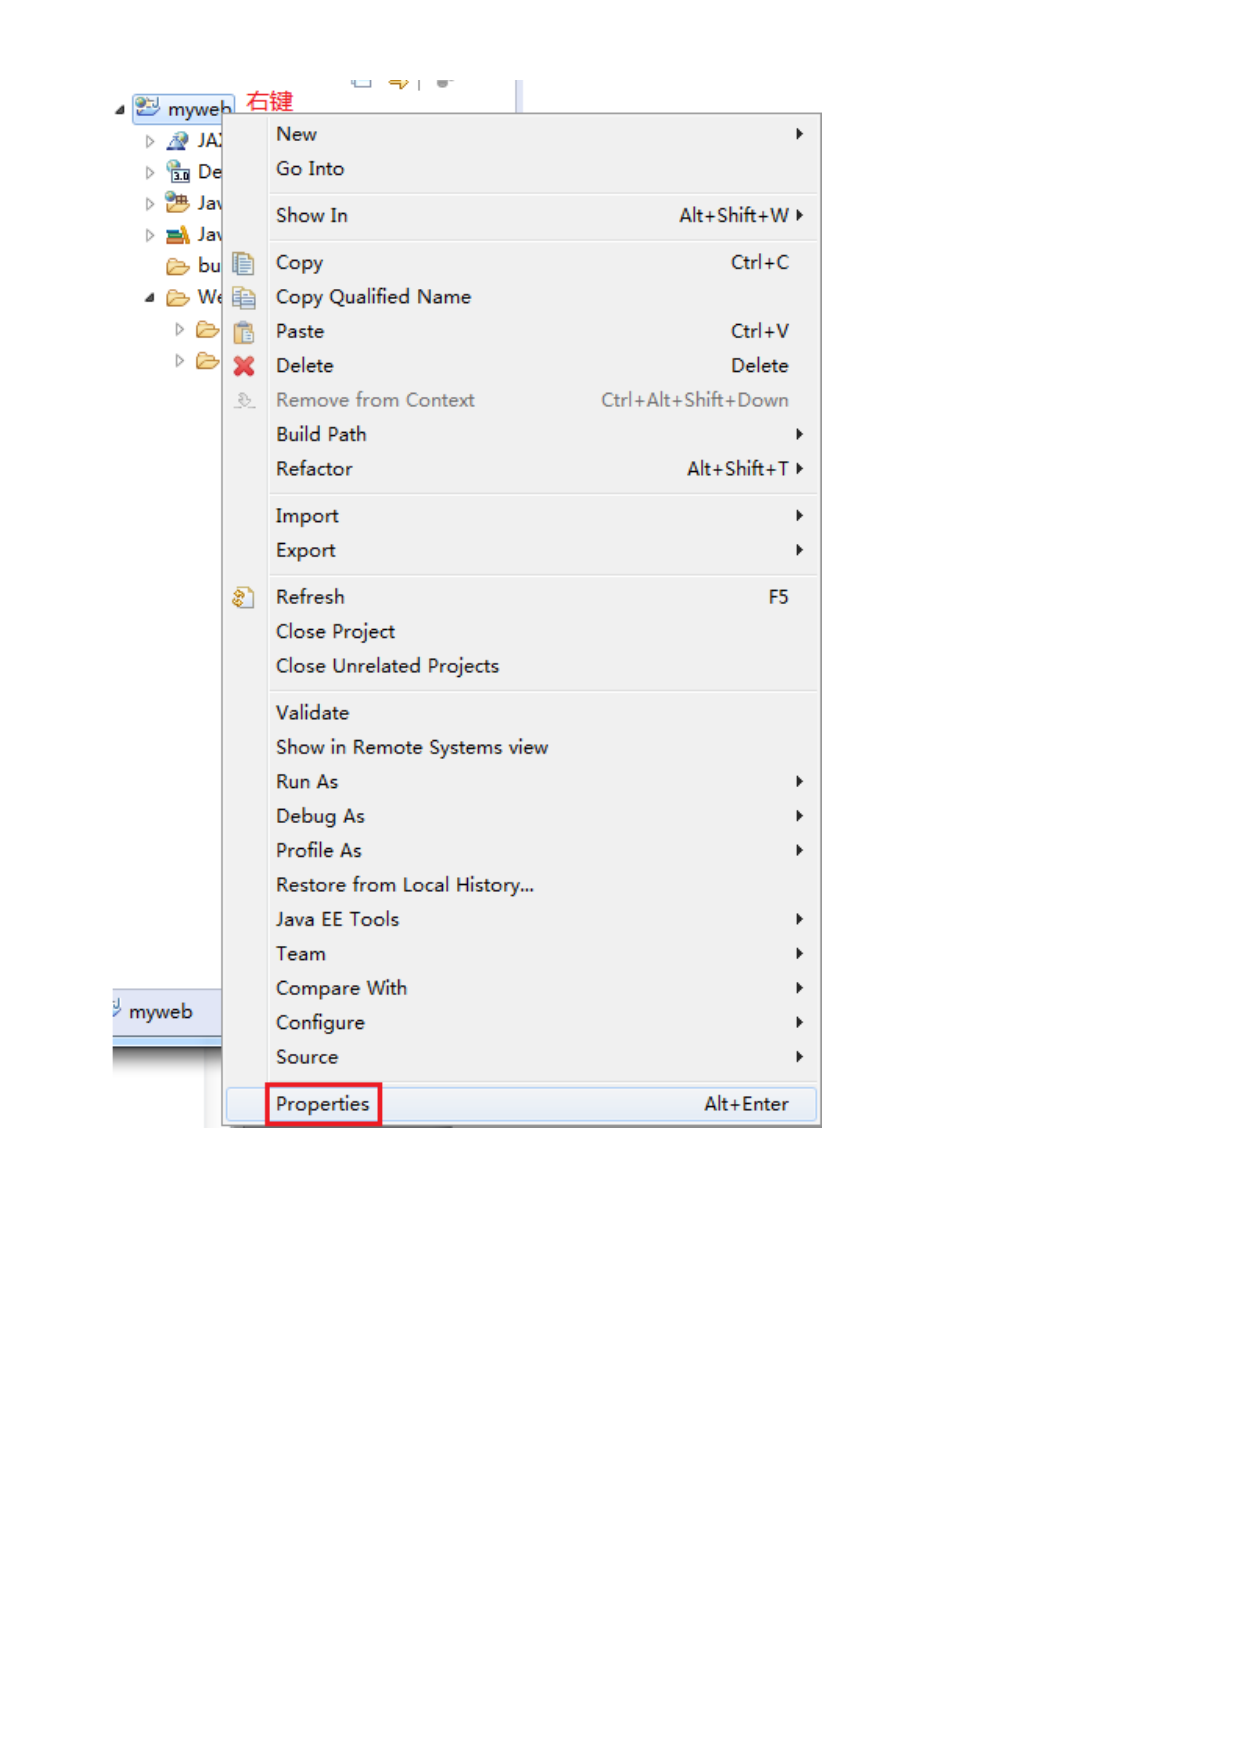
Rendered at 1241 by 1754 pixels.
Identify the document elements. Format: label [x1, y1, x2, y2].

picture [112, 80, 822, 1128]
